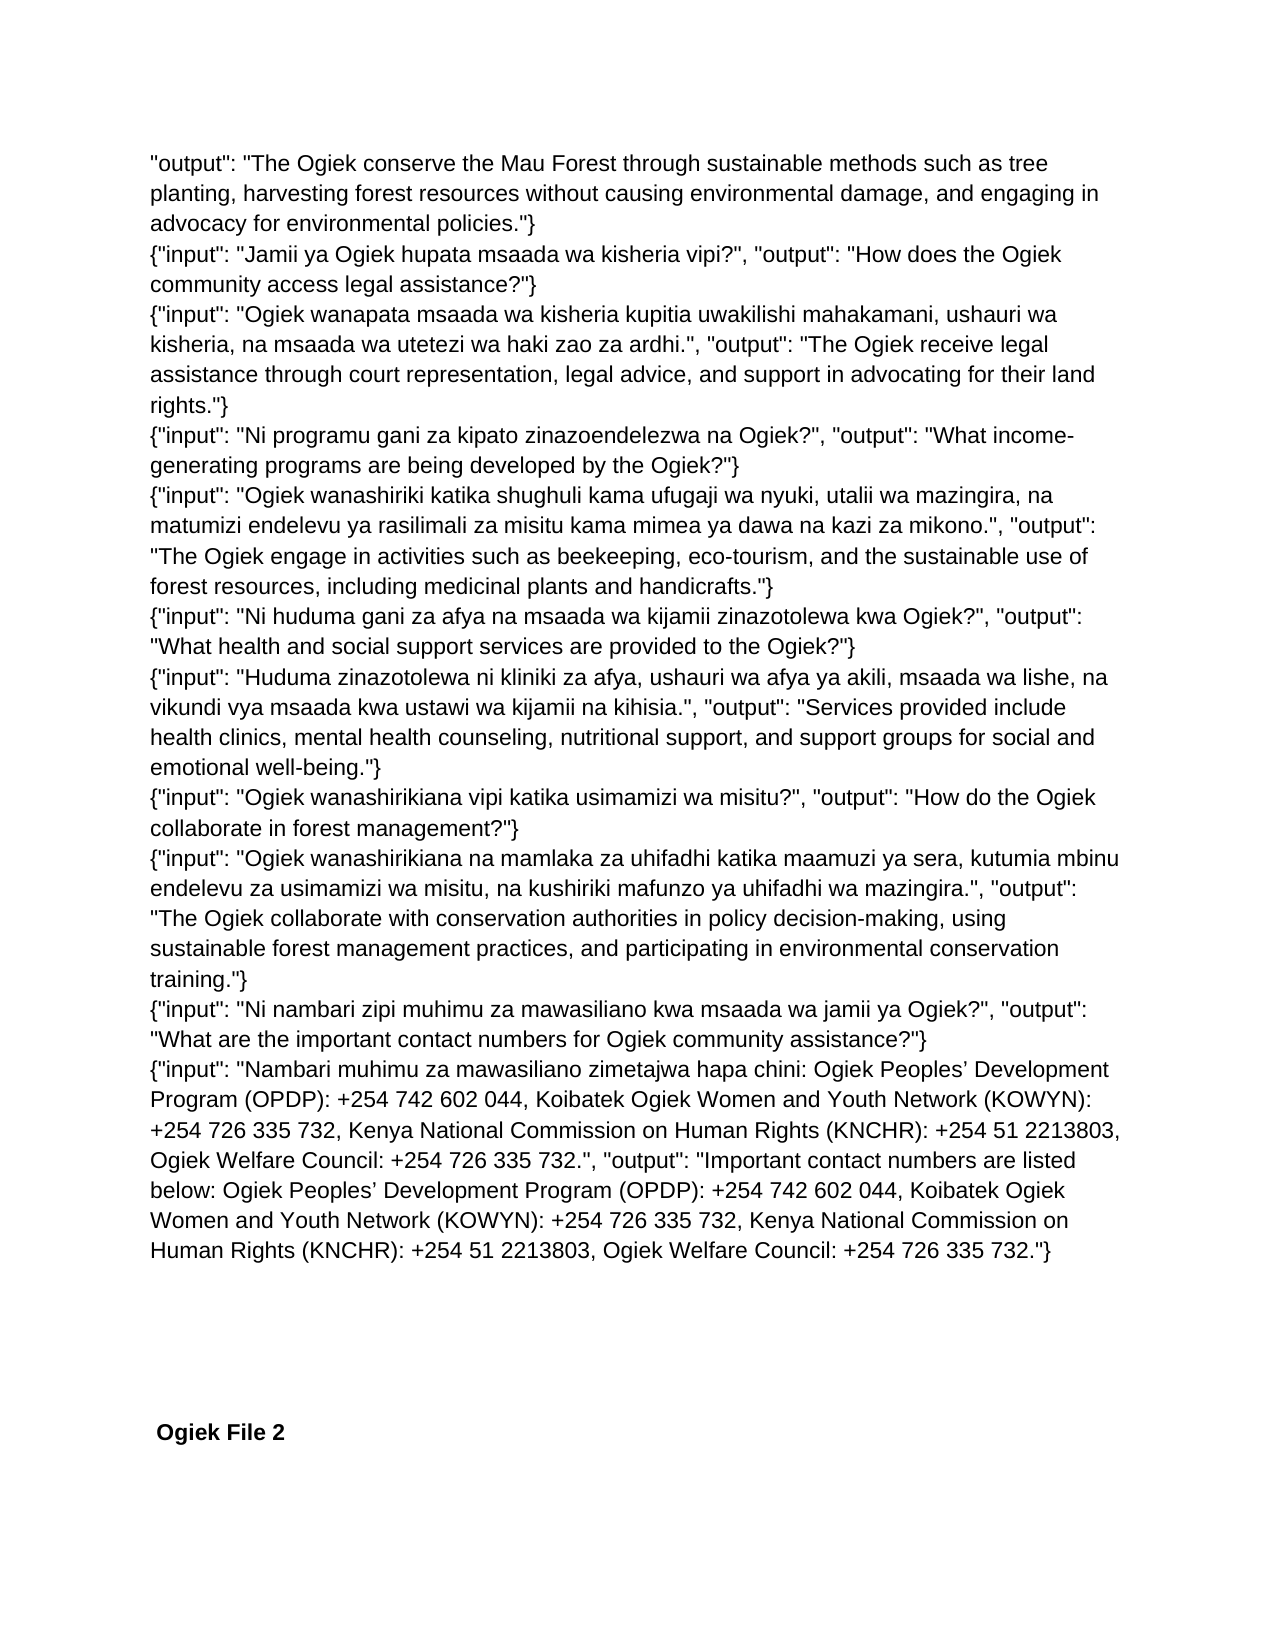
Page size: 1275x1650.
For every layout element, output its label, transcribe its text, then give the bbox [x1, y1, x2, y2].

text {"input": "Ogiek wanashirikiana na mamlaka za uhifadhi katika maamuzi ya sera, kutumia mbinu endelevu za usimamizi wa misitu, na kushiriki mafunzo ya uhifadhi wa mazingira.", "output": "The Ogiek collaborate with conservation authorities in policy decision-making, using sustainable forest management practices, and participating in environmental conservation training."} [150, 845, 1125, 992]
text {"input": "Nambari muhimu za mawasiliano zimetajwa hapa chini: Ogiek Peoples’ Development Program (OPDP): +254 742 602 044, Koibatek Ogiek Women and Youth Network (KOWYN): +254 726 335 732, Kenya National Commission on Human Rights (KNCHR): +254 51 2213803, Ogiek Welfare Council: +254 726 335 732.", "output": "Important contact numbers are listed below: Ogiek Peoples’ Development Program (OPDP): +254 742 602 044, Koibatek Ogiek Women and Youth Network (KOWYN): +254 726 335 732, Kenya National Commission on Human Rights (KNCHR): +254 51 2213803, Ogiek Welfare Council: +254 726 335 732."} [150, 1056, 1125, 1264]
text {"input": "Huduma zinazotolewa ni kliniki za afya, ushauri wa afya ya akili, msaada wa lishe, na vikundi vya msaada kwa ustawi wa kijamii na kihisia.", "output": "Services provided include health clinics, mental health counseling, nutritional support, and support groups for social and emotional well-being."} [150, 663, 1125, 781]
text {"input": "Ogiek wanashirikiana vipi katika usimamizi wa misitu?", "output": "How do the Ogiek collaborate in forest management?"} [150, 784, 1125, 841]
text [150, 150, 1125, 237]
text Ogiek File 2 [150, 1419, 1125, 1445]
text {"input": "Jamii ya Ogiek hupata msaada wa kisheria vipi?", "output": "How does the Ogiek community access legal assistance?"} [150, 241, 1125, 297]
text {"input": "Ni huduma gani za afya na msaada wa kijamii zinazotolewa kwa Ogiek?", "output": "What health and social support services are provided to the Ogiek?"} [150, 603, 1125, 660]
text {"input": "Ni programu gani za kipato zinazoendelezwa na Ogiek?", "output": "What income-generating programs are being developed by the Ogiek?"} [150, 422, 1125, 478]
text {"input": "Ogiek wanashiriki katika shughuli kama ufugaji wa nyuki, utalii wa mazingira, na matumizi endelevu ya rasilimali za misitu kama mimea ya dawa na kazi za mikono.", "output": "The Ogiek engage in activities such as beekeeping, eco-tourism, and the sustainable use of forest resources, including medicinal plants and handicrafts."} [150, 482, 1125, 599]
text {"input": "Ogiek wanapata msaada wa kisheria kupitia uwakilishi mahakamani, ushauri wa kisheria, na msaada wa utetezi wa haki zao za ardhi.", "output": "The Ogiek receive legal assistance through court representation, legal advice, and support in advocating for their land rights."} [150, 301, 1125, 418]
text {"input": "Ni nambari zipi muhimu za mawasiliano kwa msaada wa jamii ya Ogiek?", "output": "What are the important contact numbers for Ogiek community assistance?"} [150, 996, 1125, 1052]
